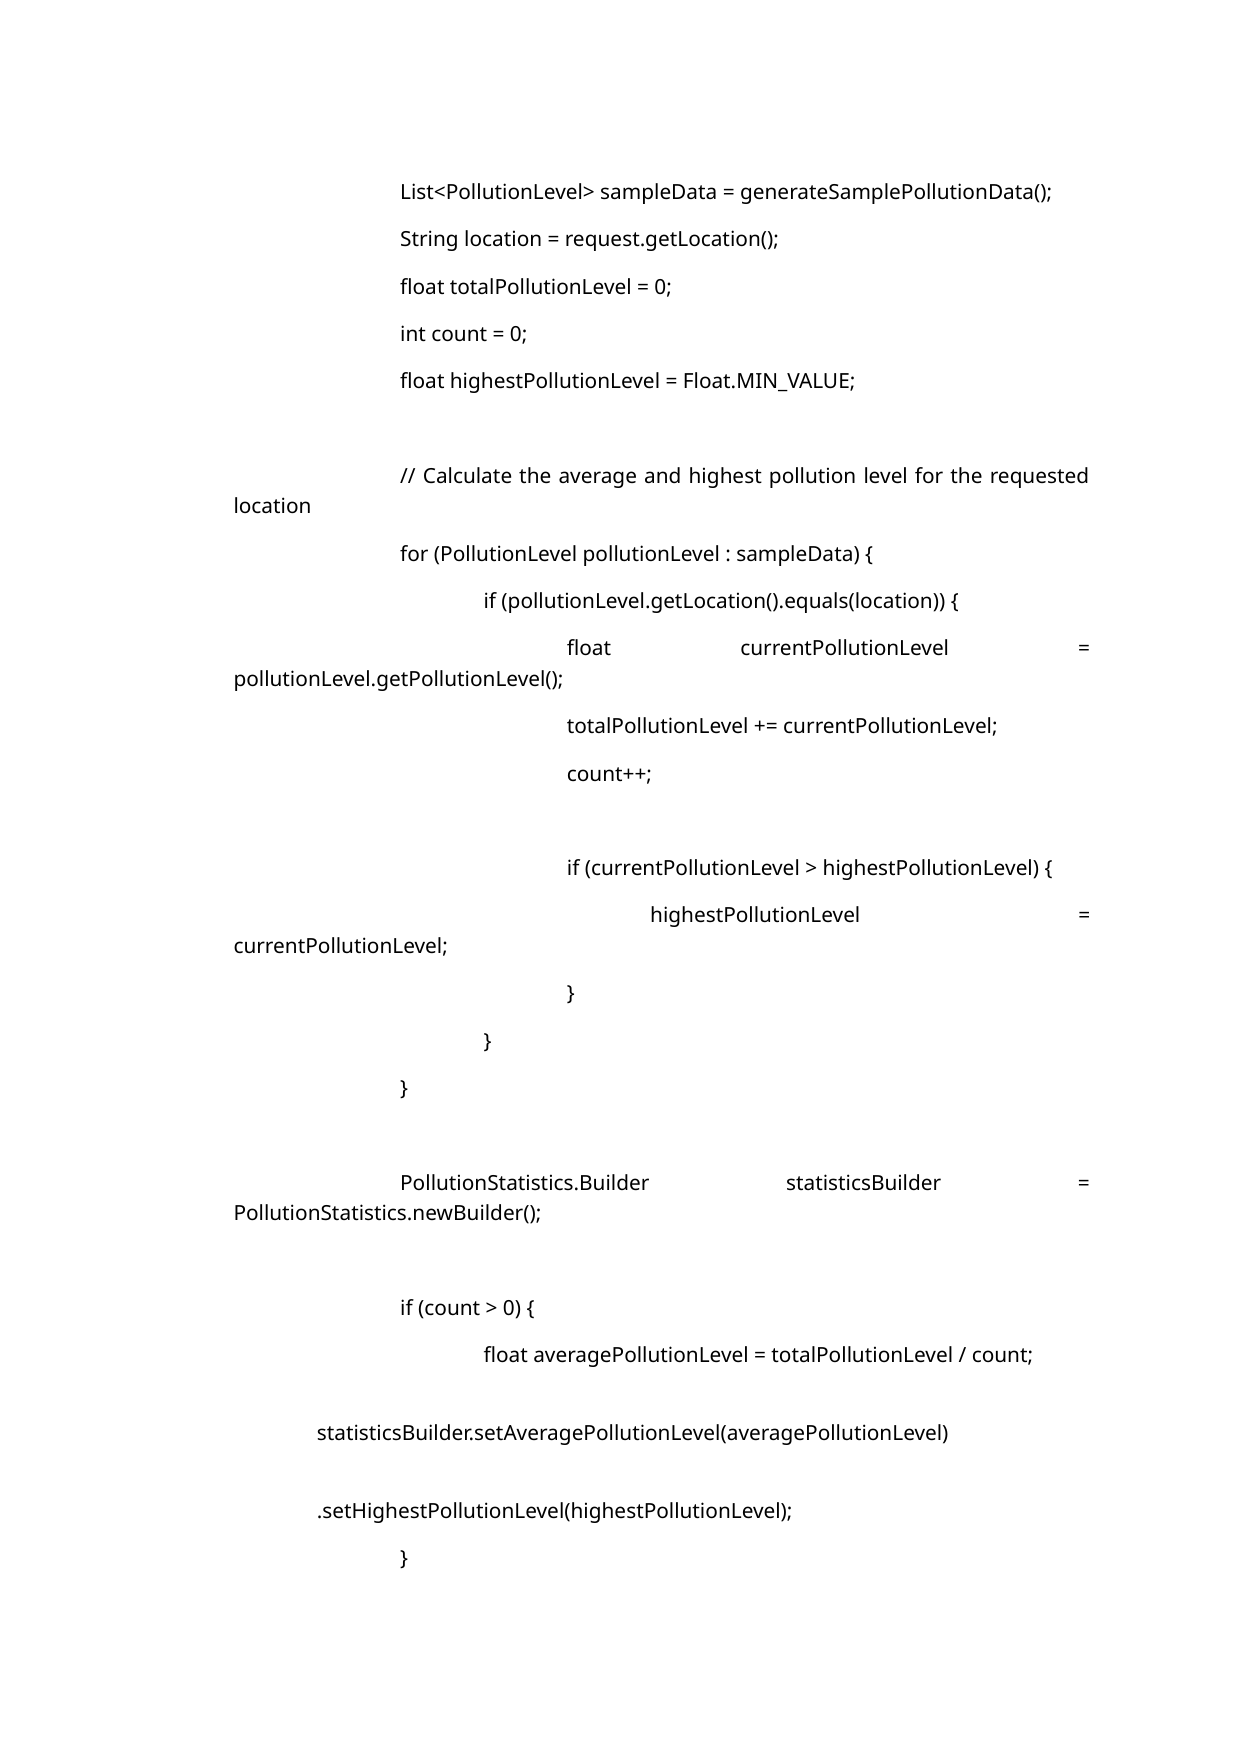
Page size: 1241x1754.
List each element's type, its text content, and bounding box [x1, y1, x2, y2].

list } [233, 1543, 1090, 1572]
list float highestPollutionLevel = Float.MIN_VALUE; [233, 366, 1090, 395]
list int count = 0; [233, 319, 1090, 347]
list String location = request.getLocation(); [233, 224, 1090, 253]
list float currentPollutionLevel = pollutionLevel.getPollutionLevel(); [233, 633, 1090, 692]
list totalPollutionLevel += currentPollutionLevel; [233, 711, 1090, 740]
list if (count > 0) { [233, 1293, 1090, 1321]
list List<PollutionLevel> sampleData = generateSamplePollutionData(); [233, 177, 1090, 206]
list float totalPollutionLevel = 0; [233, 272, 1090, 300]
list } [233, 1026, 1090, 1054]
list count++; [233, 759, 1090, 787]
list PollutionStatistics.Builder statisticsBuilder = PollutionStatistics.newBuilder(); [233, 1168, 1090, 1227]
list float averagePollutionLevel = totalPollutionLevel / count; [233, 1340, 1090, 1368]
list } [233, 978, 1090, 1007]
list // Calculate the average and highest pollution level for the requested location [233, 461, 1090, 520]
list for (PollutionLevel pollutionLevel : sampleData) { [233, 539, 1090, 567]
list if (pollutionLevel.getLocation().equals(location)) { [233, 586, 1090, 614]
list statisticsBuilder.setAveragePollutionLevel(averagePollutionLevel) [233, 1387, 1090, 1446]
list } [233, 1073, 1090, 1101]
list .setHighestPollutionLevel(highestPollutionLevel); [233, 1465, 1090, 1524]
list highestPollutionLevel = currentPollutionLevel; [233, 901, 1090, 959]
list if (currentPollutionLevel > highestPollutionLevel) { [233, 853, 1090, 882]
